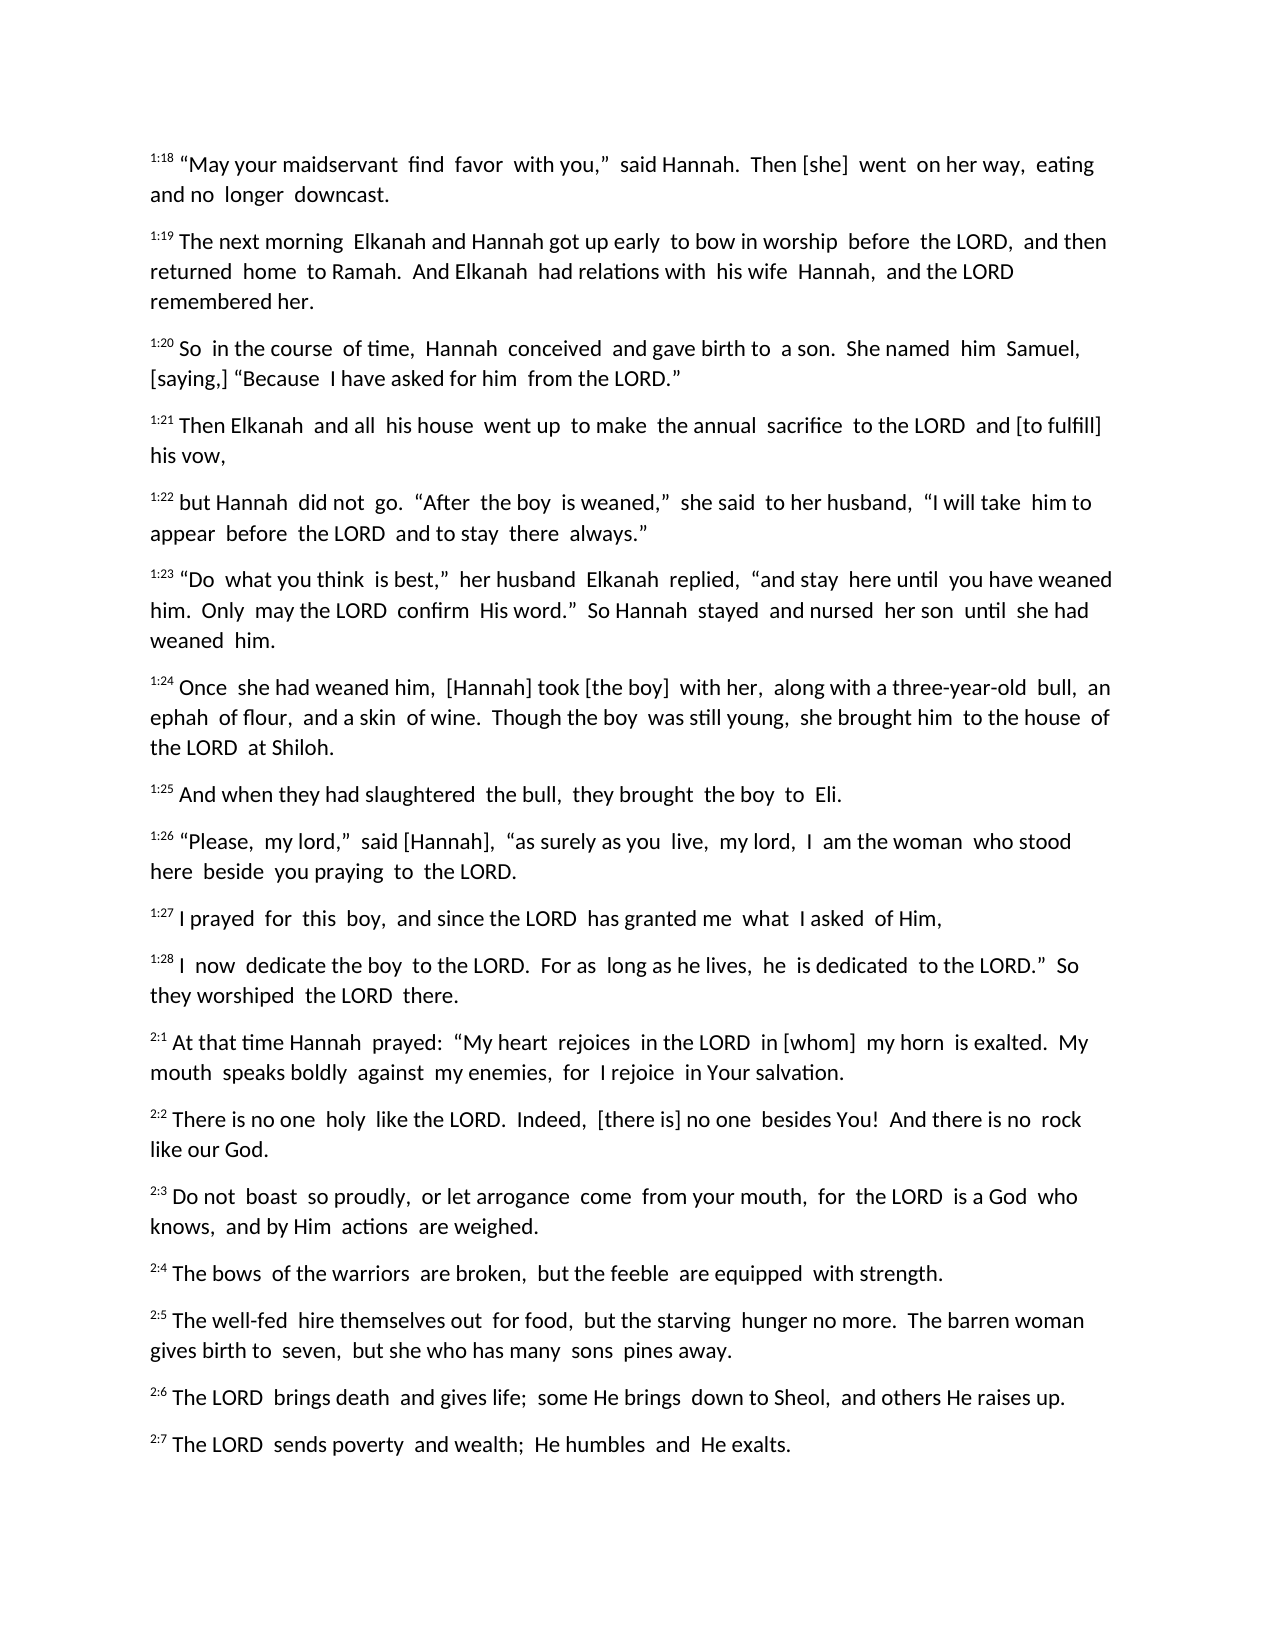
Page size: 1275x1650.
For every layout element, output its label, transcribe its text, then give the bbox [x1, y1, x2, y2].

text 2:1 At that time Hannah prayed: “My heart rejoices in the LORD in [whom] my horn is exalted. My mouth speaks boldly against my enemies, for I rejoice in Your salvation. [150, 1028, 1125, 1086]
text 1:23 “Do what you think is best,” her husband Elkanah replied, “and stay here until you have weaned him. Only may the LORD confirm His word.” So Hannah stayed and nursed her son until she had weaned him. [150, 566, 1125, 654]
text 2:7 The LORD sends poverty and wealth; He humbles and He exalts. [150, 1430, 1125, 1458]
text 2:2 There is no one holy like the LORD. Indeed, [there is] no one besides You! And there is no rock like our God. [150, 1105, 1125, 1163]
text 2:5 The well-fed hire themselves out for food, but the starving hunger no more. The barren woman gives birth to seven, but she who has many sons pines away. [150, 1306, 1125, 1364]
text 2:4 The bows of the warriors are broken, but the feeble are equipped with strength. [150, 1259, 1125, 1287]
text 2:6 The LORD brings death and gives life; some He brings down to Sheol, and others He raises up. [150, 1383, 1125, 1411]
text 2:3 Do not boast so proudly, or let arrogance come from your mouth, for the LORD is a God who knows, and by Him actions are weighed. [150, 1182, 1125, 1241]
text 1:20 So in the course of time, Hannah conceived and gave birth to a son. She named him Samuel, [saying,] “Because I have asked for him from the LORD.” [150, 334, 1125, 393]
text 1:26 “Please, my lord,” said [Hannah], “as surely as you live, my lord, I am the woman who stood here beside you praying to the LORD. [150, 827, 1125, 885]
text 1:27 I prayed for this boy, and since the LORD has granted me what I asked of Him, [150, 904, 1125, 932]
text 1:24 Once she had weaned him, [Hannah] took [the boy] with her, along with a three-year-old bull, an ephah of flour, and a skin of wine. Though the boy was still young, she brought him to the house of the LORD at Shiloh. [150, 673, 1125, 761]
text 1:18 “May your maidservant find favor with you,” said Hannah. Then [she] went on her way, eating and no longer downcast. [150, 150, 1125, 208]
text 1:28 I now dedicate the boy to the LORD. For as long as he lives, he is dedicated to the LORD.” So they worshiped the LORD there. [150, 951, 1125, 1009]
text 1:19 The next morning Elkanah and Hannah got up early to bow in worship before the LORD, and then returned home to Ramah. And Elkanah had relations with his wife Hannah, and the LORD remembered her. [150, 227, 1125, 316]
text 1:21 Then Elkanah and all his house went up to make the annual sacrifice to the LORD and [to fulfill] his vow, [150, 411, 1125, 470]
text 1:25 And when they had slaughtered the bull, they brought the boy to Eli. [150, 780, 1125, 808]
text 1:22 but Hannah did not go. “After the boy is weaned,” she said to her husband, “I will take him to appear before the LORD and to stay there always.” [150, 488, 1125, 547]
